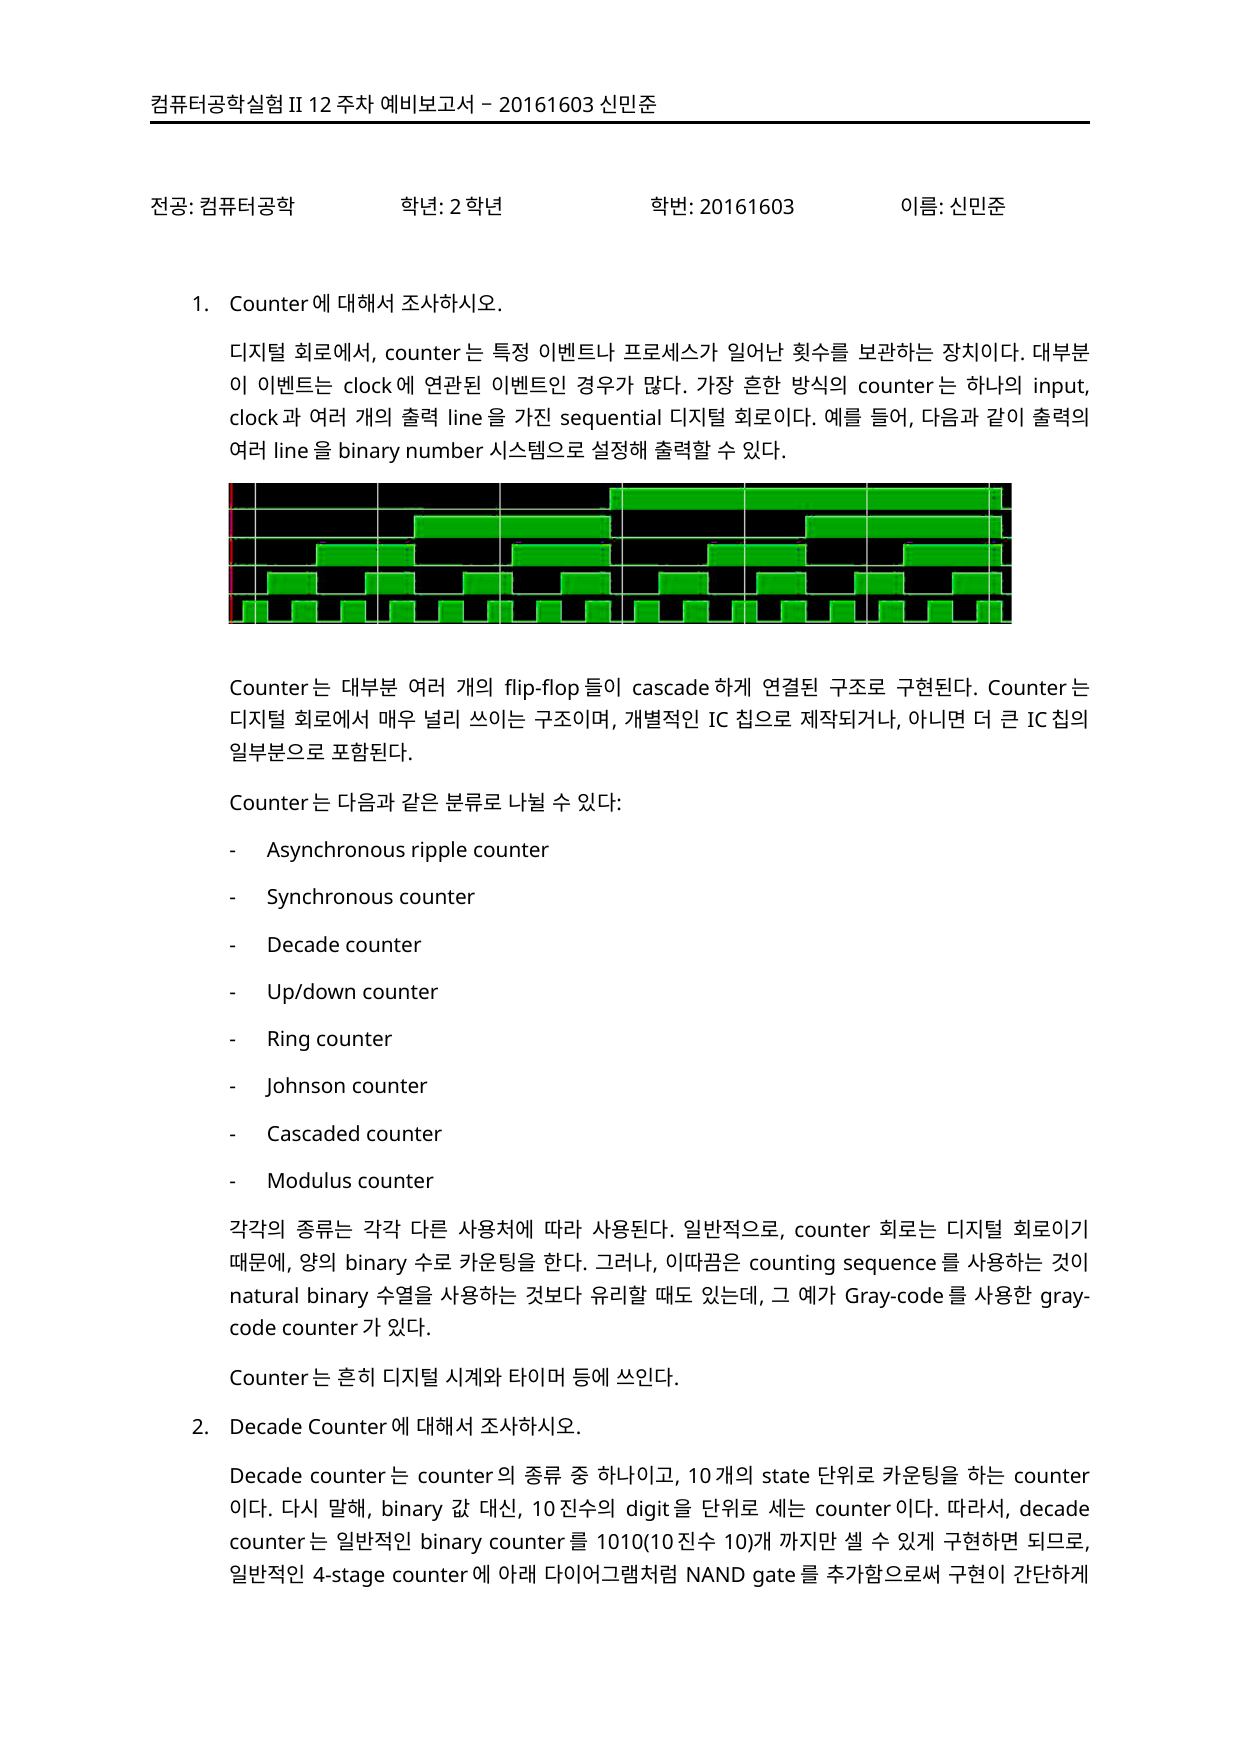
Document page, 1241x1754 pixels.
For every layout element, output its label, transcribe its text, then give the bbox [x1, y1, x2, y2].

picture [228, 483, 1012, 624]
list Modulus counter [229, 1166, 1090, 1195]
text 각각의 종류는 각각 다른 사용처에 따라 사용된다. 일반적으로, counter 회로는 디지털 회로이기 때문에, 양의 binary 수로 카운팅을 한다. 그러나, 이따끔은 counting sequence를 사용하는 것이 natural binary 수열을 사용하는 것보다 유리할 때도 있는데, 그 예가 Gray-code를 사용한 gray-code counter가 있다. [229, 1213, 1090, 1342]
list Counter는 대부분 여러 개의 flip-flop들이 cascade하게 연결된 구조로 구현된다. Counter는 디지털 회로에서 매우 널리 쓰이는 구조이며, 개별적인 IC 칩으로 제작되거나, 아니면 더 큰 IC칩의 일부분으로 포함된다. [229, 671, 1090, 767]
list Asynchronous ripple counter [229, 835, 1090, 864]
list Counter에 대해서 조사하시오. [192, 287, 1090, 317]
list Decade Counter에 대해서 조사하시오. [192, 1410, 1090, 1441]
list Cascaded counter [229, 1119, 1090, 1147]
text Counter는 흔히 디지털 시계와 타이머 등에 쓰인다. [229, 1361, 1090, 1391]
list Ring counter [229, 1024, 1090, 1053]
list Synchronous counter [229, 882, 1090, 911]
text 전공: 컴퓨터공학 학년: 2학년 학번: 20161603 이름: 신민준 [150, 190, 1090, 221]
list 디지털 회로에서, counter는 특정 이벤트나 프로세스가 일어난 횟수를 보관하는 장치이다. 대부분 이 이벤트는 clock에 연관된 이벤트인 경우가 많다. 가장 흔한 방식의 counter는 하나의 input, clock과 여러 개의 출력 line을 가진 sequential 디지털 회로이다. 예를 들어, 다음과 같이 출력의 여러 line을 binary number 시스템으로 설정해 출력할 수 있다. [229, 336, 1090, 465]
list Decade counter [229, 930, 1090, 958]
list Up/down counter [229, 977, 1090, 1006]
list Counter는 다음과 같은 분류로 나뉠 수 있다: [229, 786, 1090, 816]
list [229, 1460, 1090, 1588]
list Johnson counter [229, 1072, 1090, 1100]
